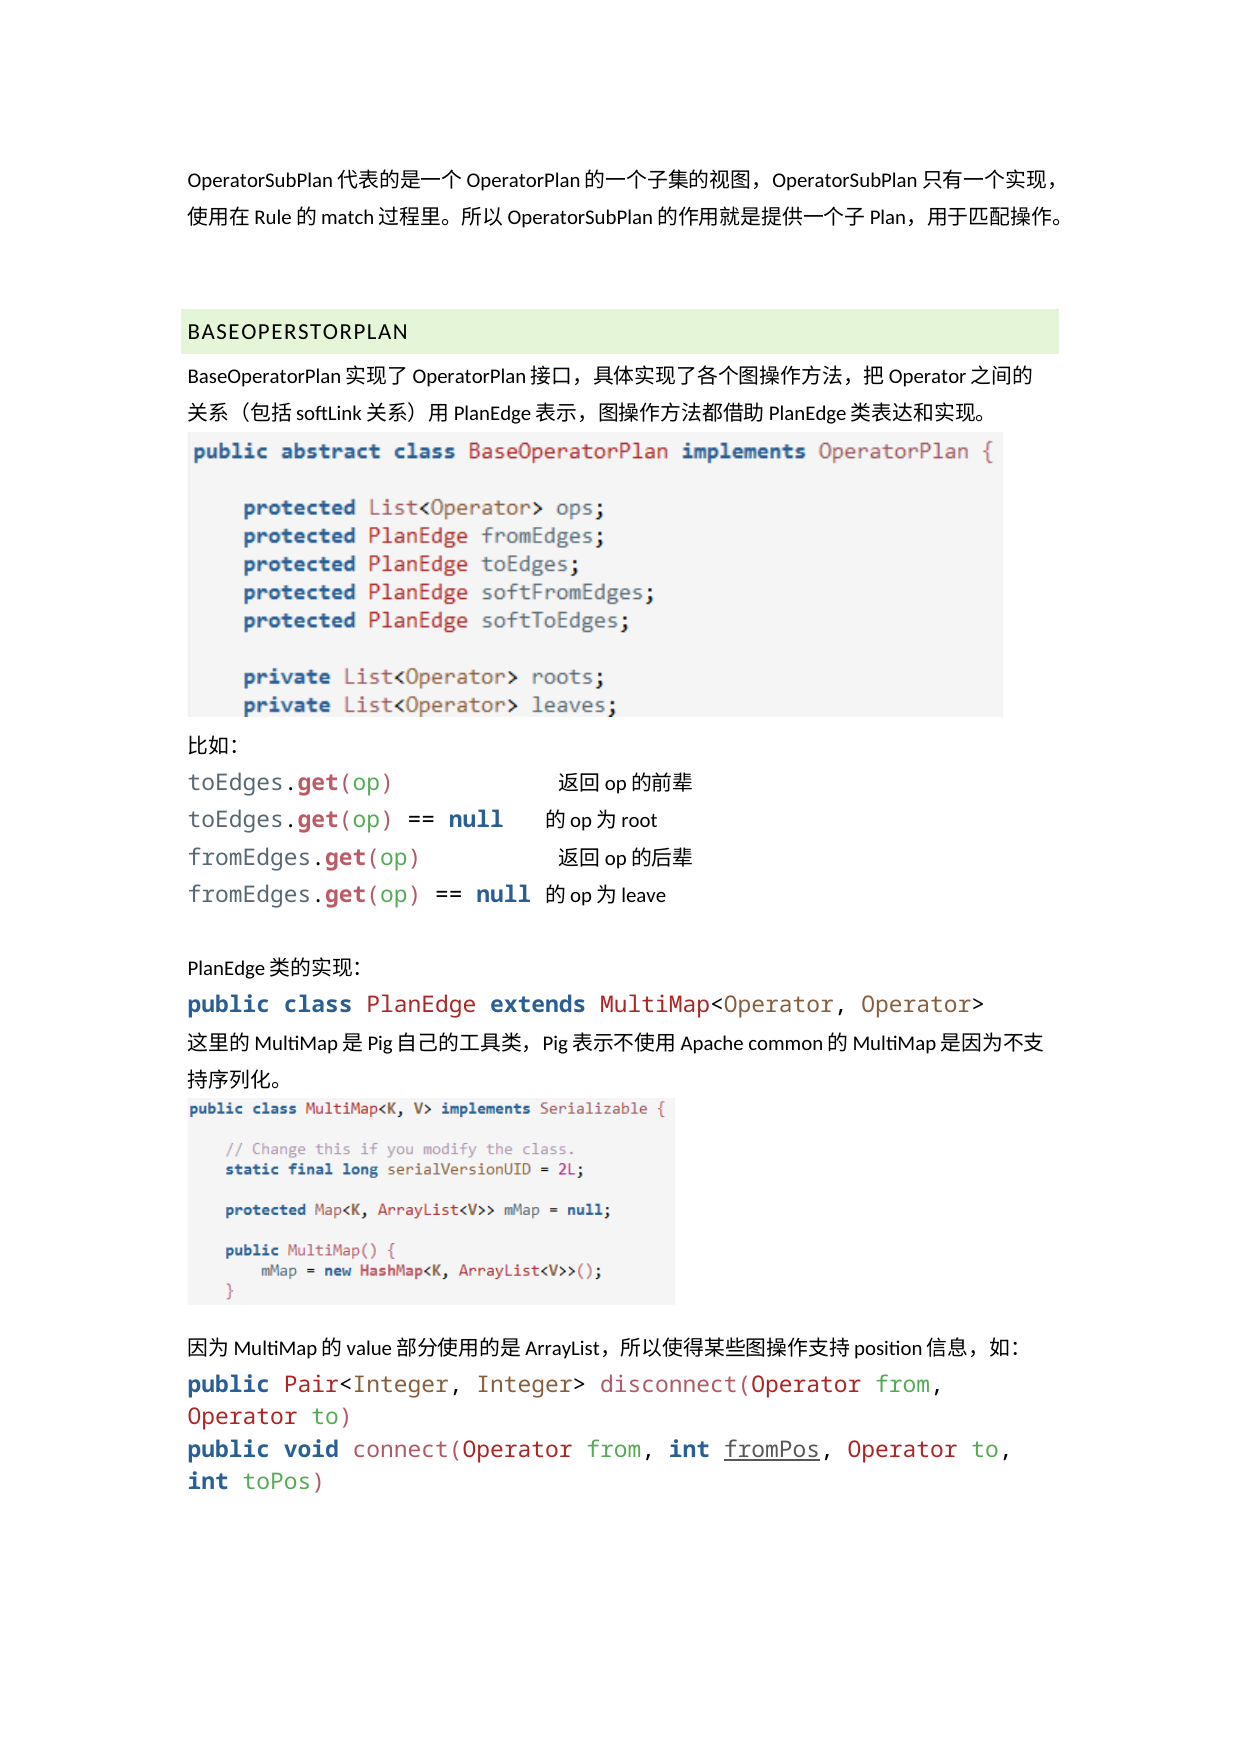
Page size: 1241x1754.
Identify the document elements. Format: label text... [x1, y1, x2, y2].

picture [187, 432, 1004, 717]
subtitle BaseOperstorPlan [188, 315, 1053, 347]
text public Pair<Integer, Integer> disconnect(Operator from, Operator to) [187, 1367, 1053, 1432]
text fromEdges.get(op) == null 的op为leave [187, 877, 1053, 909]
text public class PlanEdge extends MultiMap<Operator, Operator> [187, 987, 1053, 1020]
text 这里的MultiMap是Pig自己的工具类，Pig表示不使用Apache common的MultiMap是因为不支持序列化。 [187, 1024, 1053, 1094]
text public void connect(Operator from, int fromPos, Operator to, int toPos) [187, 1432, 1053, 1497]
text BaseOperatorPlan实现了OperatorPlan接口，具体实现了各个图操作方法，把Operator之间的关系（包括softLink关系）用PlanEdge表示，图操作方法都借助PlanEdge类表达和实现。 [187, 358, 1053, 428]
text OperatorSubPlan代表的是一个OperatorPlan的一个子集的视图，OperatorSubPlan只有一个实现，使用在Rule的match过程里。所以OperatorSubPlan的作用就是提供一个子Plan，用于匹配操作。 [187, 162, 1053, 232]
text 因为MultiMap的value部分使用的是ArrayList，所以使得某些图操作支持position信息，如： [187, 1330, 1053, 1363]
text 比如： [187, 728, 1053, 761]
text toEdges.get(op) 返回op的前辈 [187, 765, 1053, 798]
text PlanEdge类的实现： [187, 950, 1053, 983]
text toEdges.get(op) == null 的op为root [187, 803, 1053, 835]
text fromEdges.get(op) 返回op的后辈 [187, 840, 1053, 872]
picture [187, 1098, 675, 1305]
